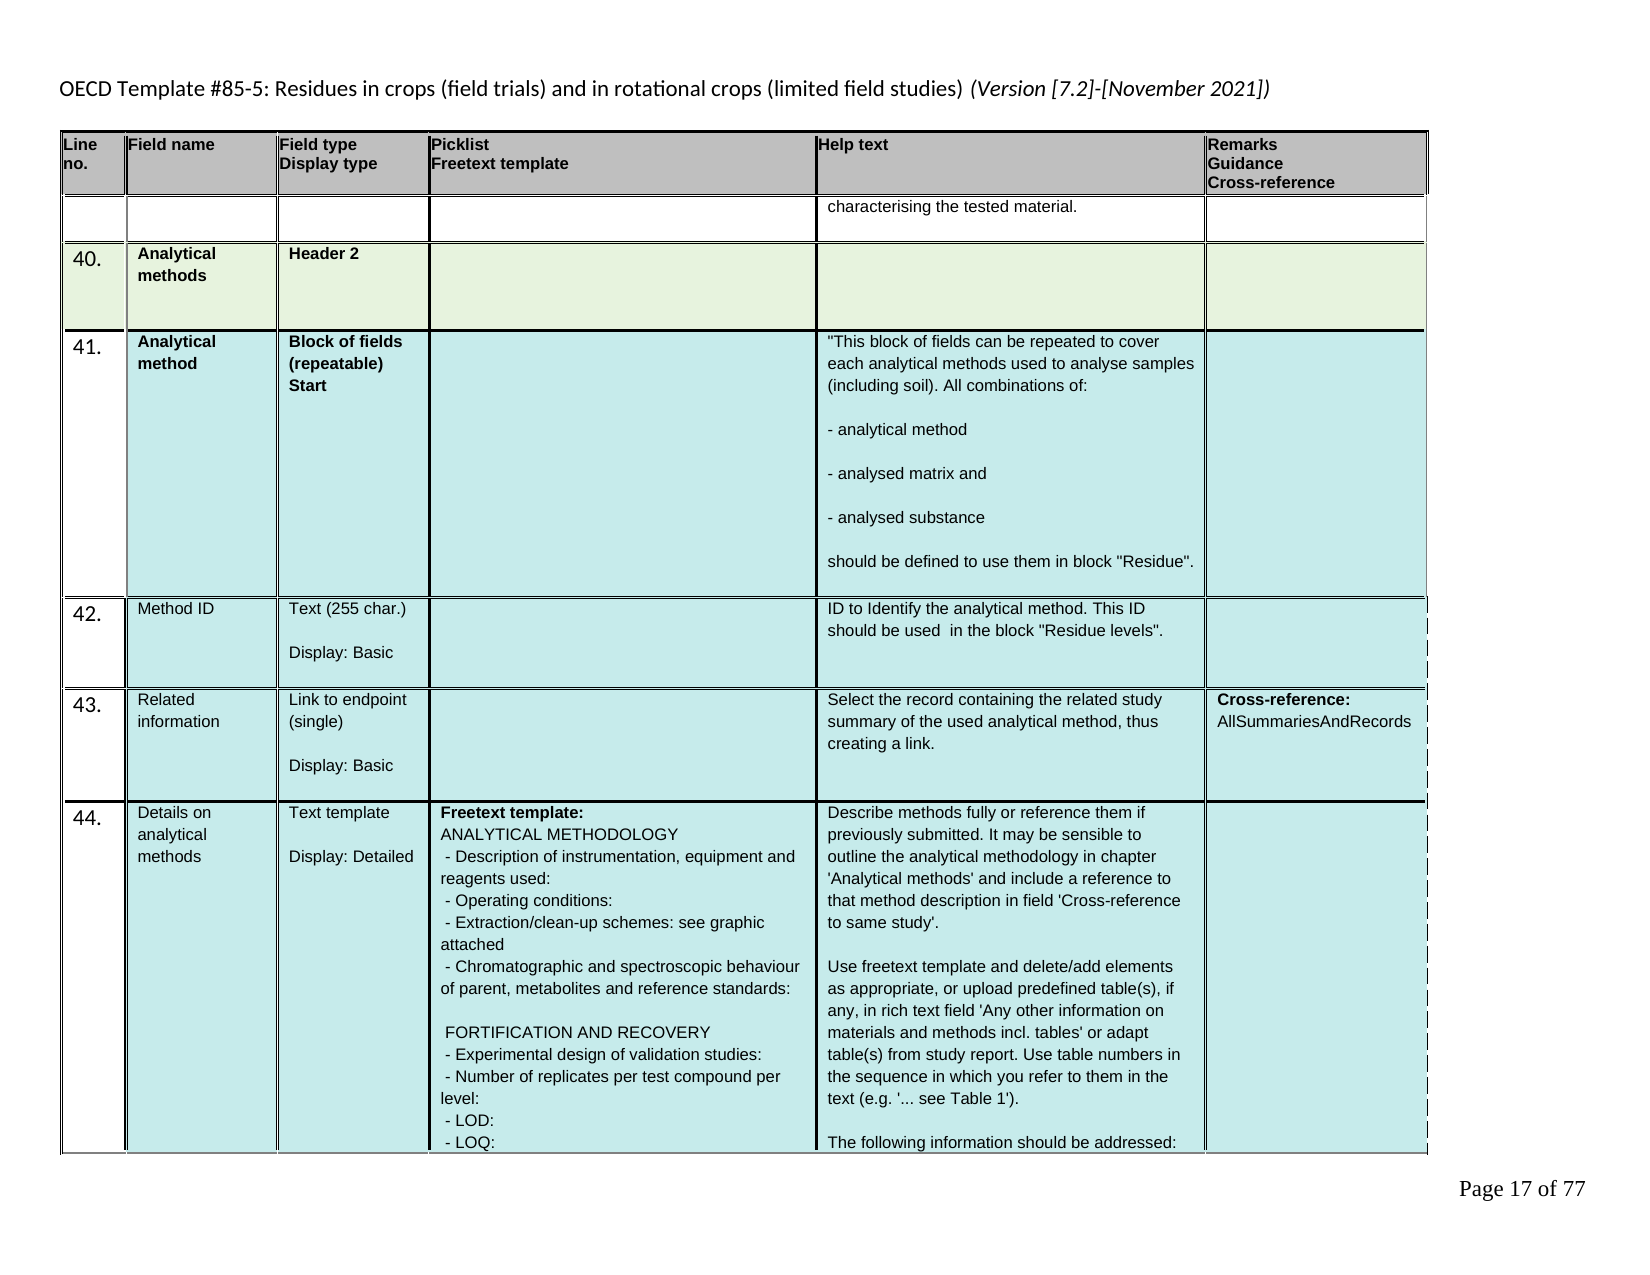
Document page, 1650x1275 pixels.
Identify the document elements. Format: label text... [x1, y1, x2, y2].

table_header Help text [816, 133, 1206, 194]
table_cell Header 2 [279, 244, 428, 329]
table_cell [128, 197, 276, 241]
table_cell [1206, 194, 1427, 241]
table_cell [61, 596, 126, 687]
table_cell Text (255 char.) Display: Basic [279, 599, 428, 687]
table_cell Block of fields (repeatable) Start [279, 332, 428, 596]
table_cell [61, 687, 126, 800]
table_cell [1207, 329, 1426, 596]
table_cell ID to Identify the analytical method. This ID should be used in the block "Residue levels". [818, 599, 1204, 687]
table_header Field type Display type [278, 132, 429, 194]
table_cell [429, 803, 816, 1152]
table_cell Cross-reference: AllSummariesAndRecords [1206, 687, 1427, 800]
table_cell "This block of fields can be repeated to cover each analytical methods used to analyse samples (including soil). All combinations of: - analytical method - analysed matrix and - analysed substance should be defined to use them in block "Residue". [818, 332, 1204, 596]
table_cell [1206, 800, 1427, 1152]
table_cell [279, 197, 428, 241]
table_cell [816, 803, 1206, 1152]
table_cell Link to endpoint (single) Display: Basic [279, 690, 428, 800]
table_cell [431, 332, 815, 596]
table_cell Analytical methods [128, 244, 276, 329]
table_cell [63, 800, 126, 1152]
table_cell [61, 241, 126, 329]
table_cell [431, 690, 815, 800]
table_cell [818, 244, 1204, 329]
table_cell [431, 599, 815, 687]
table_cell [63, 329, 124, 596]
table_cell Details on analytical methods [126, 803, 277, 1152]
table_header Field name [126, 133, 277, 194]
table_cell [431, 244, 815, 329]
table_cell [61, 194, 126, 241]
table_header Picklist Freetext template [429, 133, 816, 194]
table_cell Select the record containing the related study summary of the used analytical method, thus creating a link. [818, 690, 1204, 800]
table_cell Analytical method [128, 332, 276, 596]
table_cell [1206, 596, 1427, 687]
table_cell Text template Display: Detailed [278, 803, 429, 1152]
table_header Remarks Guidance Cross-reference [1206, 133, 1426, 194]
table_cell Related information [128, 690, 276, 800]
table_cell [431, 197, 815, 241]
table_header Line no. [63, 132, 126, 194]
table_cell Method ID [128, 599, 276, 687]
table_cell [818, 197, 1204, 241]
table_cell [1206, 241, 1427, 329]
